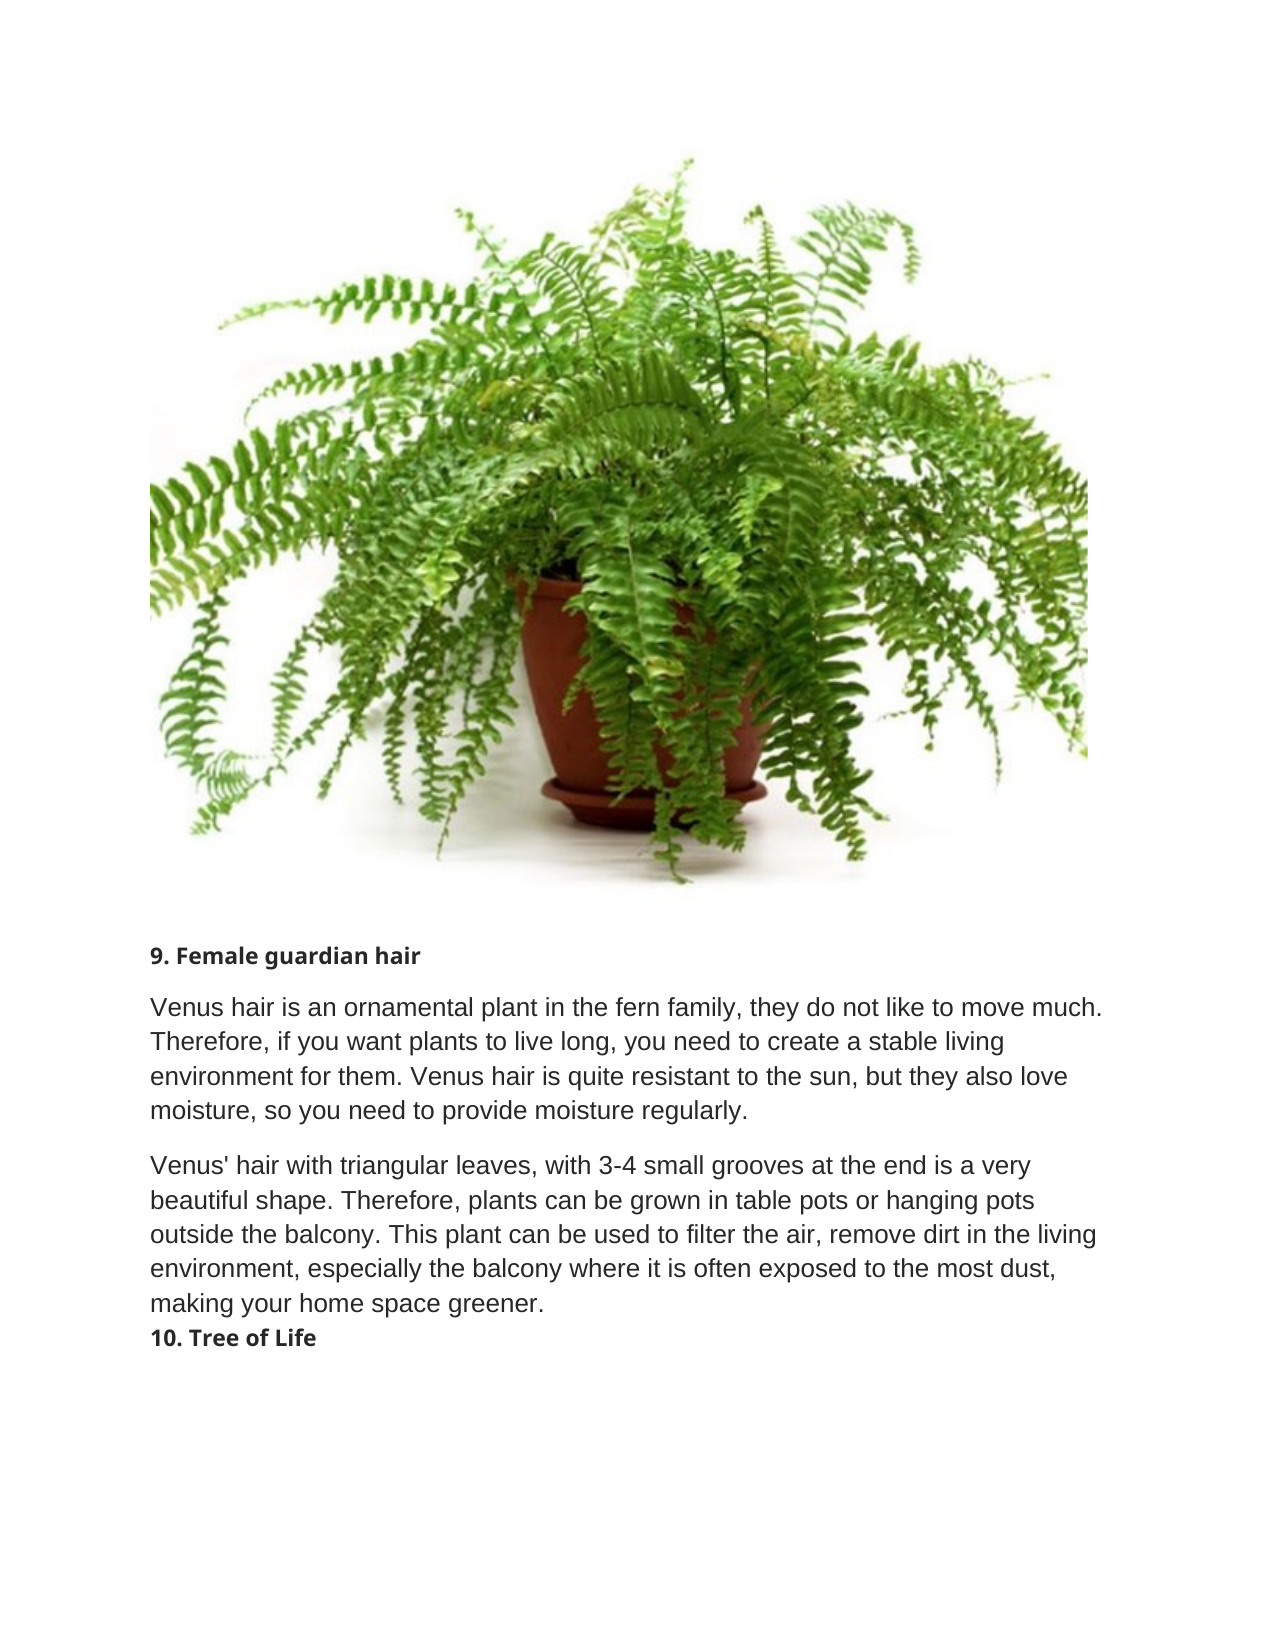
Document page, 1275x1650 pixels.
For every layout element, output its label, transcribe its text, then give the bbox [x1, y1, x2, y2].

subtitle Venus hair is an ornamental plant in the fern family, they do not like to move much. Therefore, if you want plants to live long, you need to create a stable living environment for them. Venus hair is quite resistant to the sun, but they also love moisture, so you need to provide moisture regularly. [150, 992, 1125, 1125]
text 9. Female guardian hair [150, 940, 1125, 971]
picture [150, 150, 1088, 915]
subtitle Venus' hair with triangular leaves, with 3-4 small grooves at the end is a very beautiful shape. Therefore, plants can be grown in table pots or hanging pots outside the balcony. This plant can be used to filter the air, remove dirt in the living environment, especially the balcony where it is often exposed to the most dust, making your home space greener. [150, 1150, 1125, 1318]
text 10. Tree of Life [150, 1322, 1125, 1353]
